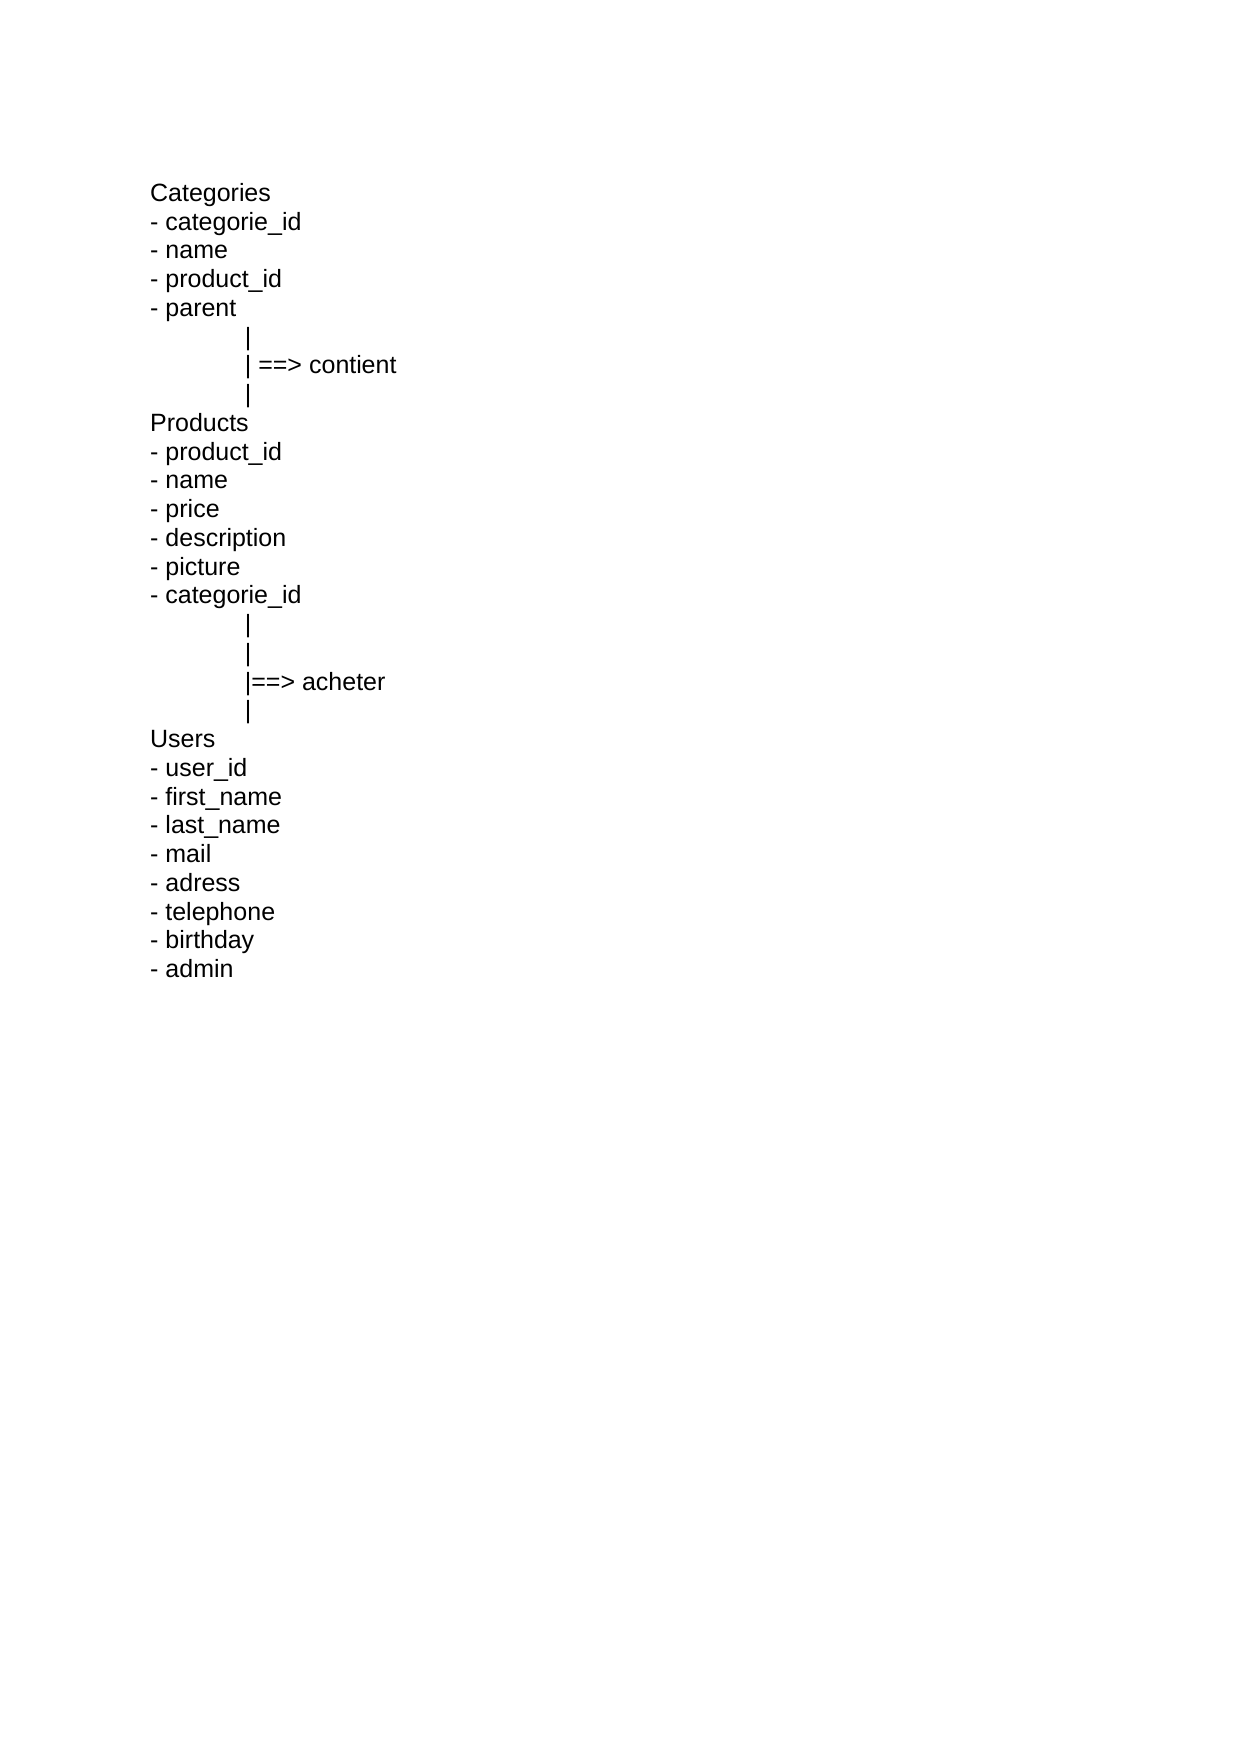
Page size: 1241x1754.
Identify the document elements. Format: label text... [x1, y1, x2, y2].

text - last_name [150, 811, 1090, 840]
text - birthday [150, 926, 1090, 955]
text - picture [150, 552, 1090, 581]
text - adress [150, 869, 1090, 897]
text | [150, 322, 1090, 351]
text - product_id [150, 265, 1090, 294]
text Categories [150, 179, 1090, 207]
text | [150, 639, 1090, 667]
text - parent [150, 294, 1090, 322]
text - description [150, 524, 1090, 552]
text - mail [150, 840, 1090, 869]
text | ==> contient [150, 351, 1090, 380]
text - name [150, 466, 1090, 495]
text - telephone [150, 897, 1090, 926]
text |==> acheter [150, 667, 1090, 696]
text - admin [150, 955, 1090, 984]
text - first_name [150, 782, 1090, 811]
text - price [150, 495, 1090, 524]
text | [150, 380, 1090, 409]
text - user_id [150, 754, 1090, 782]
text | [150, 610, 1090, 639]
text Products [150, 409, 1090, 437]
text - product_id [150, 437, 1090, 466]
text Users [150, 725, 1090, 754]
text - categorie_id [150, 207, 1090, 236]
text | [150, 696, 1090, 725]
text - name [150, 236, 1090, 265]
text - categorie_id [150, 581, 1090, 610]
